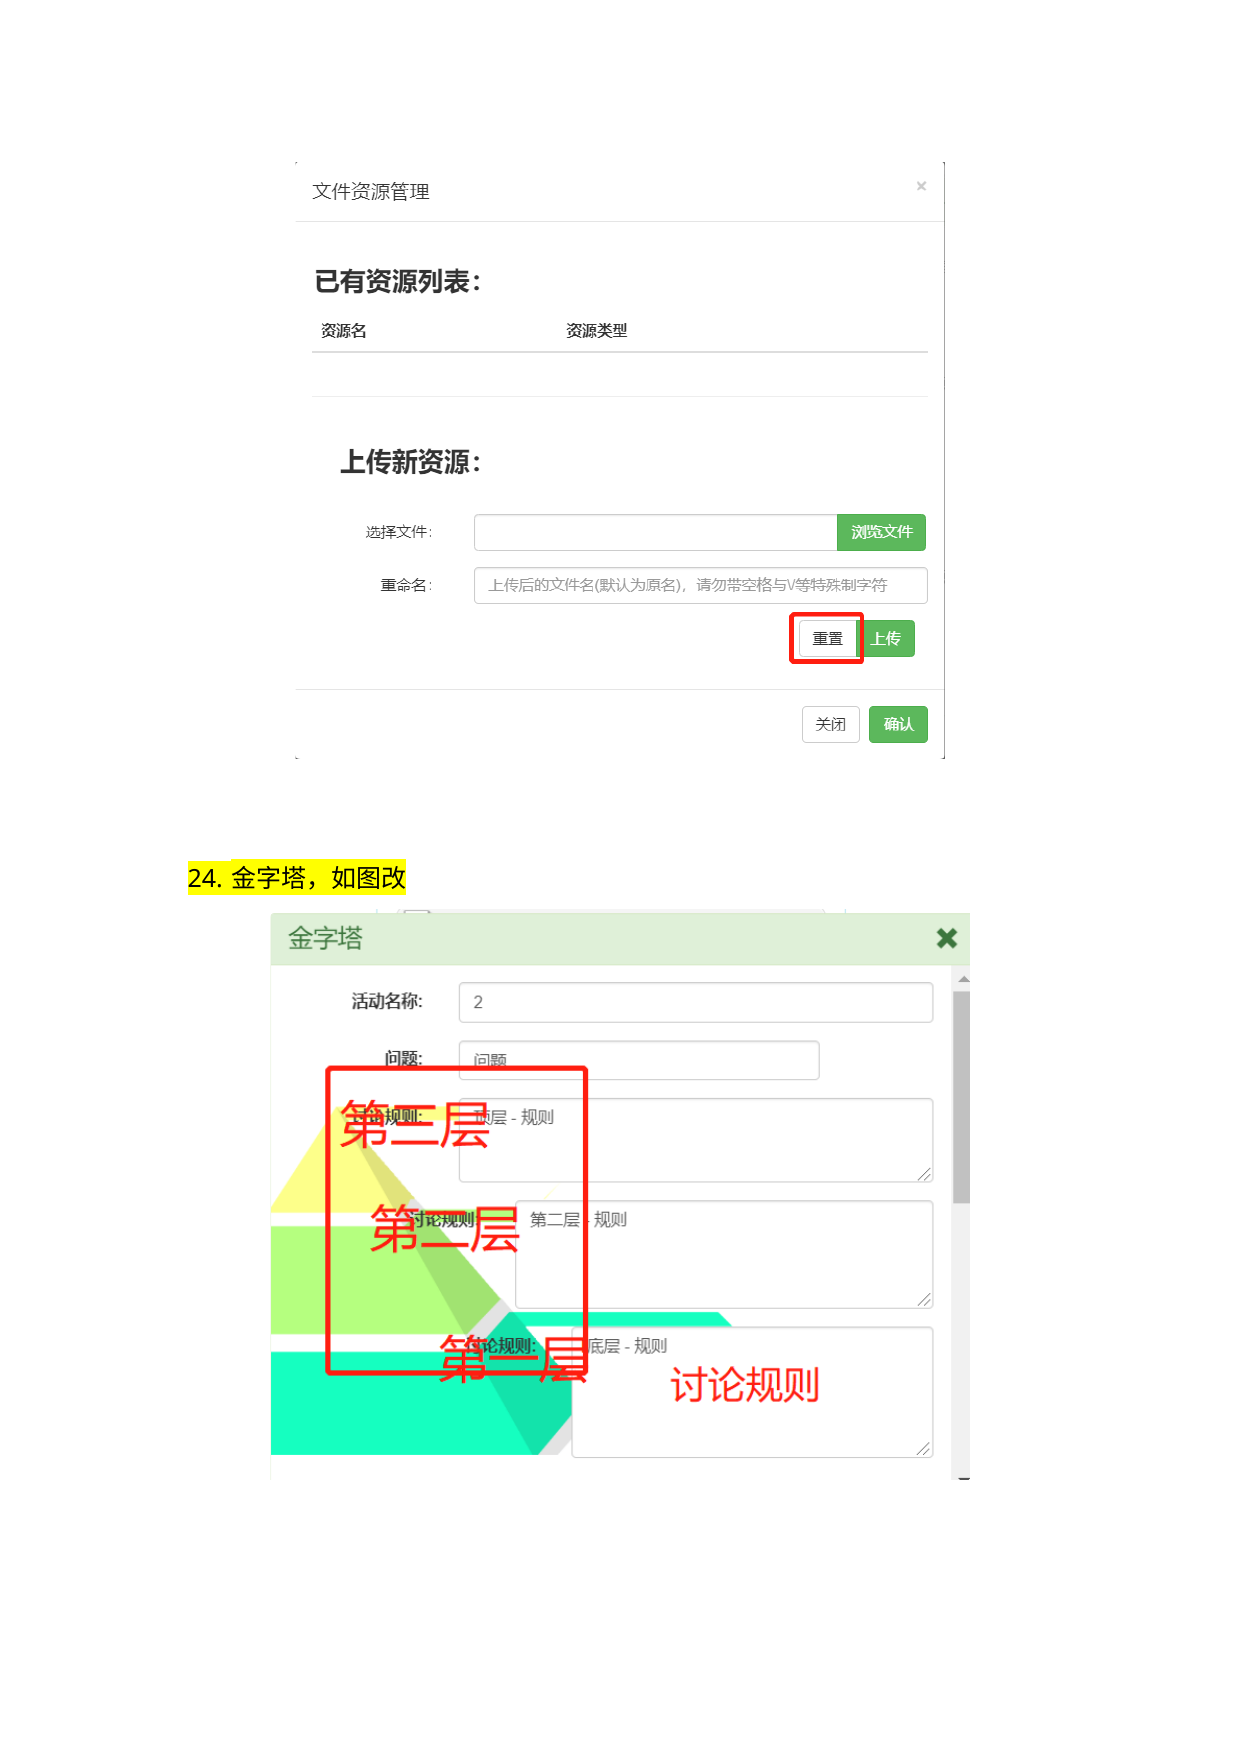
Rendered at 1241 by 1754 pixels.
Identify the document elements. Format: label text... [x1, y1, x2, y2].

picture [295, 162, 945, 759]
picture [270, 909, 970, 1480]
list 金字塔，如图改 [187, 844, 1053, 909]
